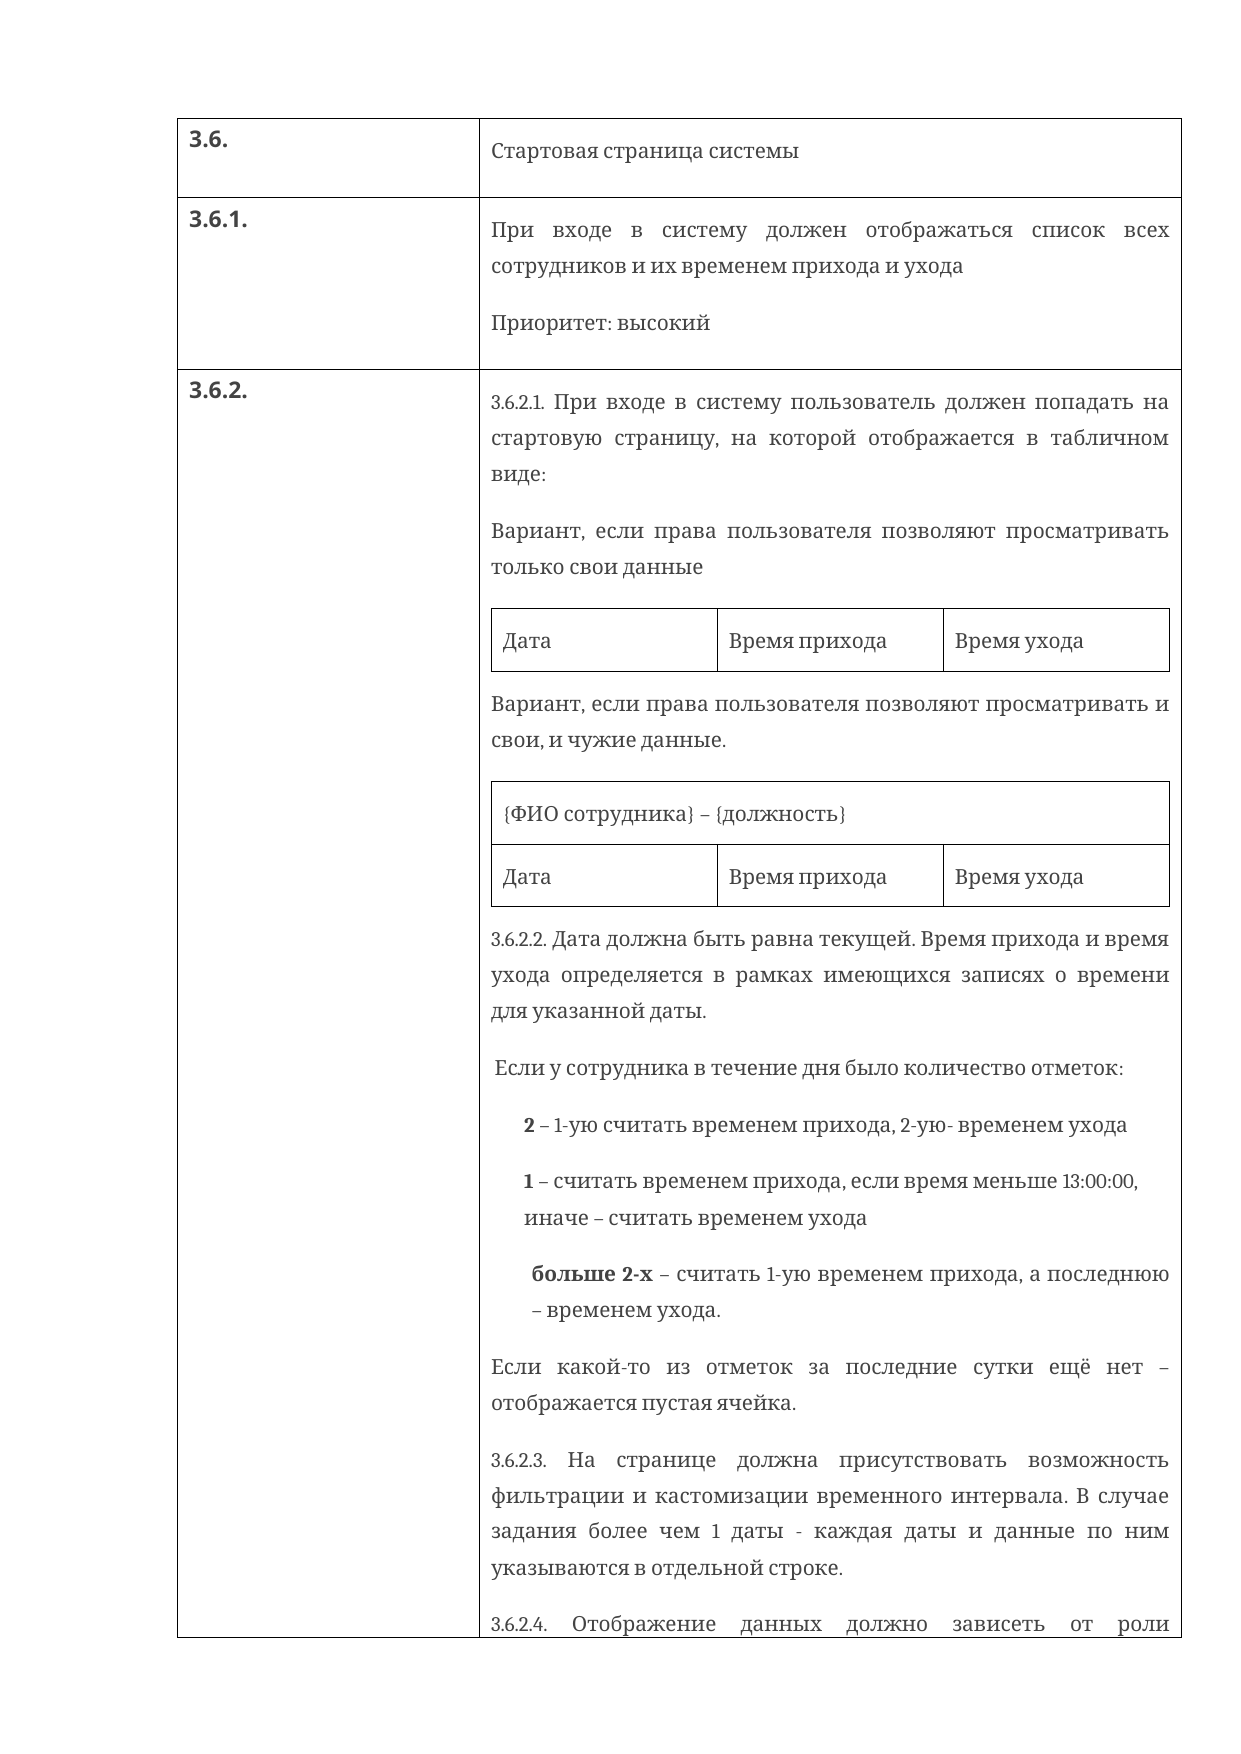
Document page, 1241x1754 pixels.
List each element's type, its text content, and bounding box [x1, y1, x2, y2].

table_cell 3.6.2. [178, 370, 479, 1637]
table_cell При входе в систему должен отображаться список всех сотрудников и их временем прихода и ухода Приоритет: высокий [480, 198, 1181, 369]
table_header 3.6. [178, 119, 479, 197]
table_header Стартовая страница системы [480, 119, 1181, 197]
table_cell 3.6.1. [178, 198, 479, 369]
